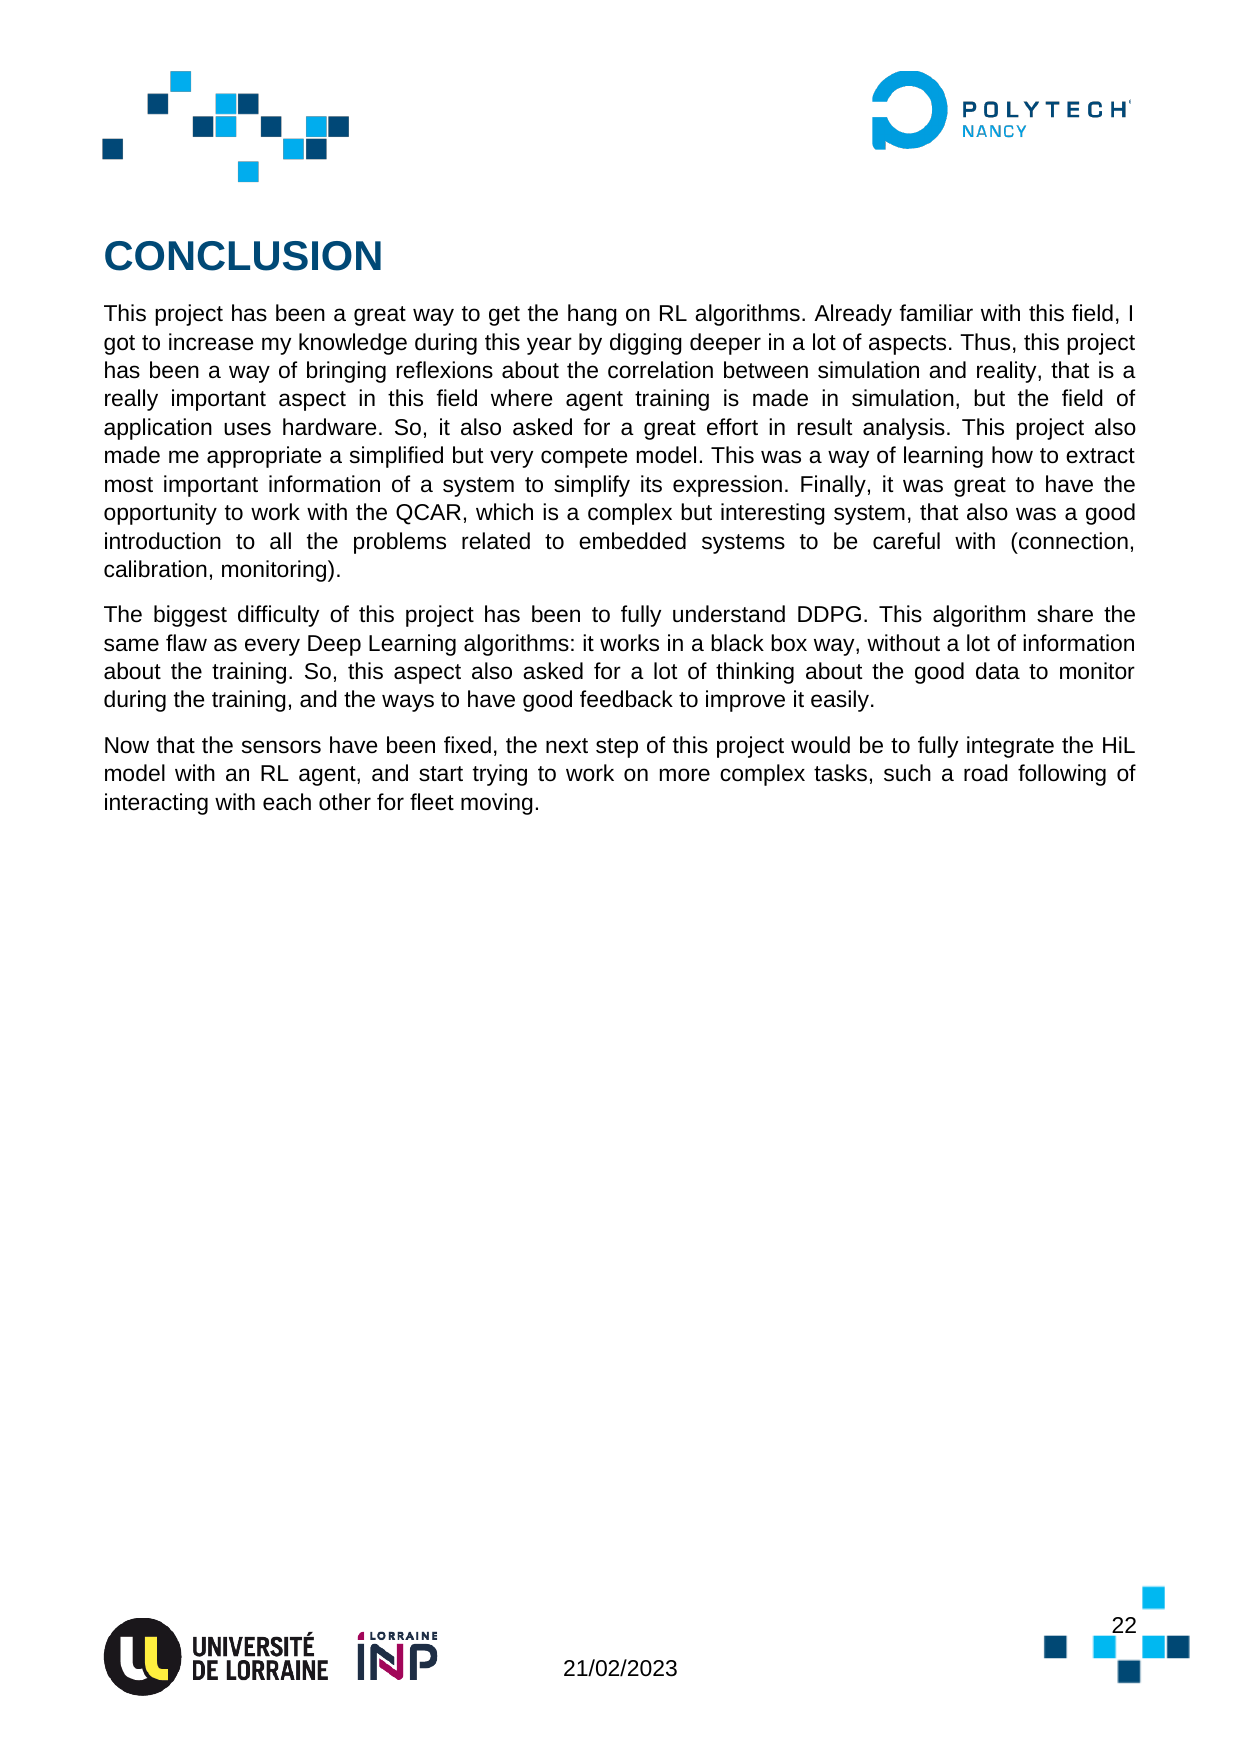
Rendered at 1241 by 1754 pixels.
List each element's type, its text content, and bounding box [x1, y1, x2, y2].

text This project has been a great way to get the hang on RL algorithms. Already familiar with this field, I got to increase my knowledge during this year by digging deeper in a lot of aspects. Thus, this project has been a way of bringing reflexions about the correlation between simulation and reality, that is a really important aspect in this field where agent training is made in simulation, but the field of application uses hardware. So, it also asked for a great effort in result analysis. This project also made me appropriate a simplified but very compete model. This was a way of learning how to extract most important information of a system to simplify its expression. Finally, it was great to have the opportunity to work with the QCAR, which is a complex but interesting system, that also was a good introduction to all the problems related to embedded systems to be careful with (connection, calibration, monitoring). [103, 300, 1137, 582]
picture [922, 71, 1131, 148]
picture [103, 1618, 438, 1696]
picture [871, 71, 931, 150]
text The biggest difficulty of this project has been to fully understand DDPG. This algorithm share the same flaw as every Deep Learning algorithms: it works in a black box way, without a lot of information about the training. So, this aspect also asked for a lot of thinking about the good data to monitor during the training, and the ways to have good feedback to improve it easily. [103, 601, 1137, 713]
picture [93, 66, 358, 187]
subtitle Conclusion [103, 232, 1137, 280]
picture [1039, 1584, 1191, 1690]
text Now that the sensors have been fixed, the next step of this project would be to fully integrate the HiL model with an RL agent, and start trying to work on more complex tasks, such a road following of interacting with each other for fleet moving. [103, 732, 1137, 815]
picture [886, 143, 900, 150]
